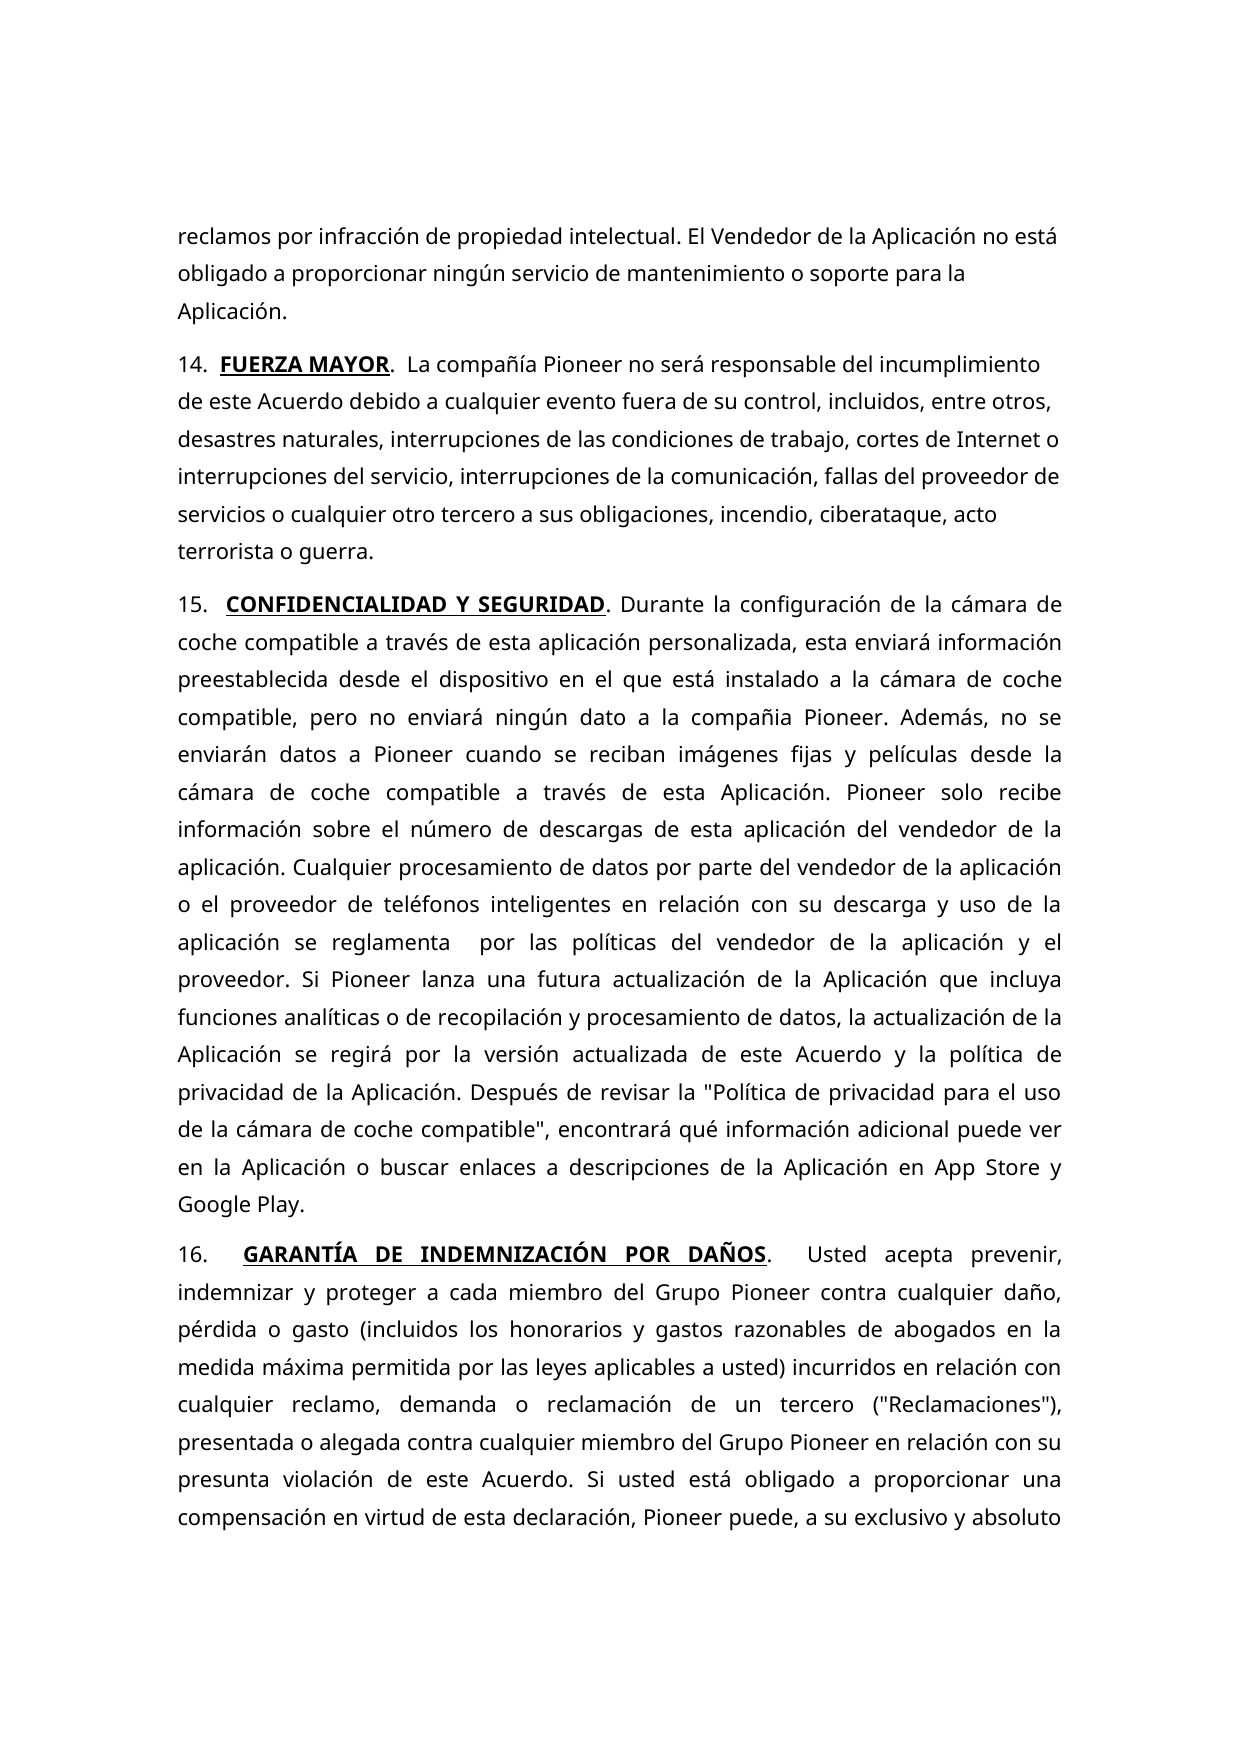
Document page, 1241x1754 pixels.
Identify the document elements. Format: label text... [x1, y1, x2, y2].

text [177, 217, 1063, 329]
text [177, 1236, 1063, 1536]
text 15. CONFIDENCIALIDAD Y SEGURIDAD. Durante la configuración de la cámara de coche compatible a través de esta aplicación personalizada, esta enviará información preestablecida desde el dispositivo en el que está instalado a la cámara de coche compatible, pero no enviará ningún dato a la compañia Pioneer. Además, no se enviarán datos a Pioneer cuando se reciban imágenes fijas y películas desde la cámara de coche compatible a través de esta Aplicación. Pioneer solo recibe información sobre el número de descargas de esta aplicación del vendedor de la aplicación. Cualquier procesamiento de datos por parte del vendedor de la aplicación o el proveedor de teléfonos inteligentes en relación con su descarga y uso de la aplicación se reglamenta por las políticas del vendedor de la aplicación y el proveedor. Si Pioneer lanza una futura actualización de la Aplicación que incluya funciones analíticas o de recopilación y procesamiento de datos, la actualización de la Aplicación se regirá por la versión actualizada de este Acuerdo y la política de privacidad de la Aplicación. Después de revisar la "Política de privacidad para el uso de la cámara de coche compatible", encontrará qué información adicional puede ver en la Aplicación o buscar enlaces a descripciones de la Aplicación en App Store y Google Play. [177, 586, 1063, 1223]
text 14. FUERZA MAYOR. La compañía Pioneer no será responsable del incumplimiento de este Acuerdo debido a cualquier evento fuera de su control, incluidos, entre otros, desastres naturales, interrupciones de las condiciones de trabajo, cortes de Internet o interrupciones del servicio, interrupciones de la comunicación, fallas del proveedor de servicios o cualquier otro tercero a sus obligaciones, incendio, ciberataque, acto terrorista o guerra. [177, 345, 1063, 570]
